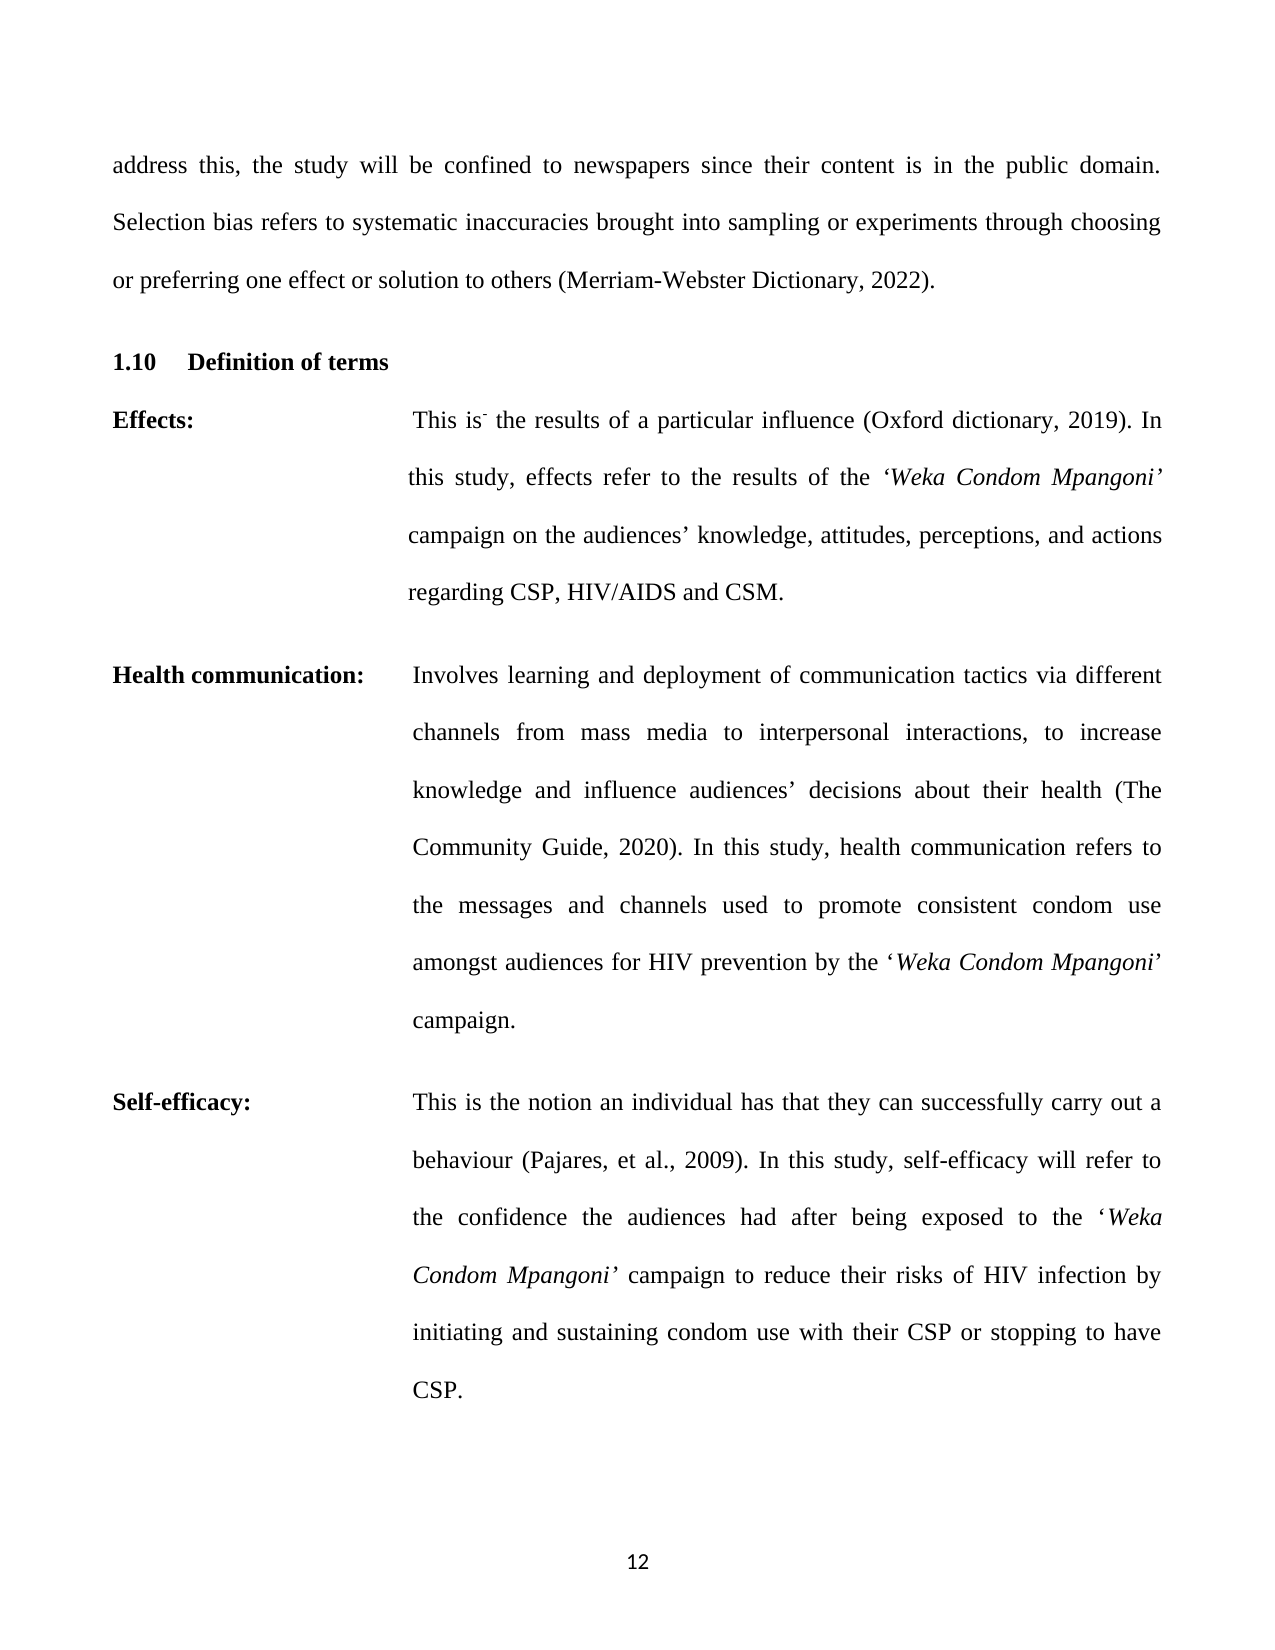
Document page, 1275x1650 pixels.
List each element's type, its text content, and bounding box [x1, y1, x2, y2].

text Health communication: Involves learning and deployment of communication tactics via different channels from mass media to interpersonal interactions, to increase knowledge and influence audiences’ decisions about their health (The Community Guide, 2020). In this study, health communication refers to the messages and channels used to promote consistent condom use amongst audiences for HIV prevention by the ‘Weka Condom Mpangoni’ campaign. [112, 660, 1162, 1034]
text Effects: This is- the results of a particular influence (Oxford dictionary, 2019). In this study, effects refer to the results of the ‘Weka Condom Mpangoni’ campaign on the audiences’ knowledge, attitudes, perceptions, and actions regarding CSP, HIV/AIDS and CSM. [112, 405, 1162, 606]
subtitle 1.10 Definition of terms [112, 347, 1162, 376]
text Self-efficacy: This is the notion an individual has that they can successfully carry out a behaviour (Pajares, et al., 2009). In this study, self-efficacy will refer to the confidence the audiences had after being exposed to the ‘Weka Condom Mpangoni’ campaign to reduce their risks of HIV infection by initiating and sustaining condom use with their CSP or stopping to have CSP. [112, 1087, 1162, 1404]
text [112, 150, 1162, 294]
